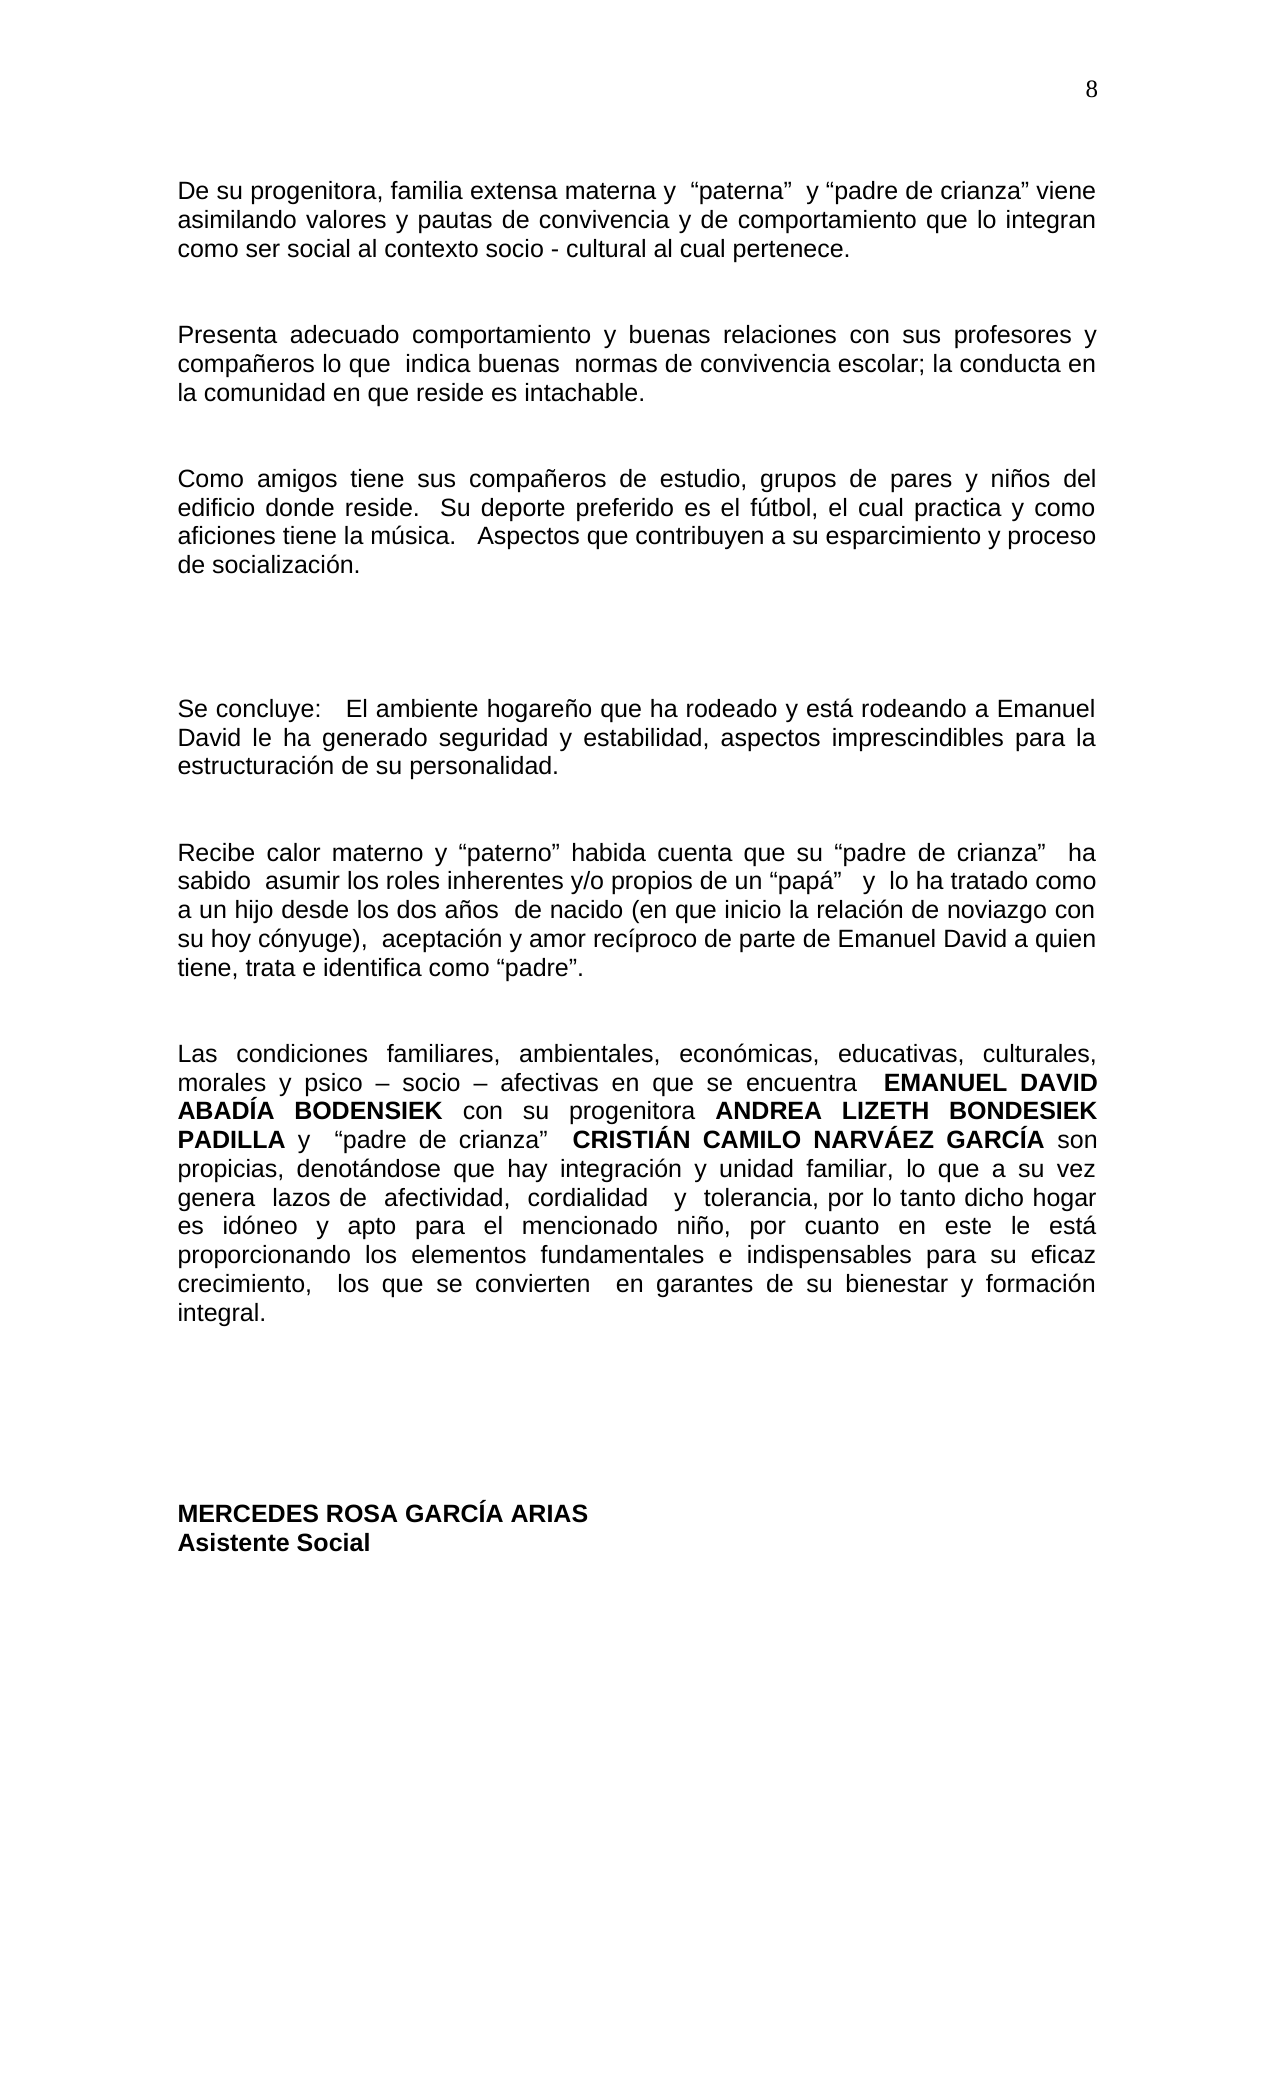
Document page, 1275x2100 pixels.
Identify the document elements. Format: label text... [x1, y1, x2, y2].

text De su progenitora, familia extensa materna y “paterna” y “padre de crianza” viene asimilando valores y pautas de convivencia y de comportamiento que lo integran como ser social al contexto socio - cultural al cual pertenece. [177, 176, 1098, 263]
text Las condiciones familiares, ambientales, económicas, educativas, culturales, morales y psico – socio – afectivas en que se encuentra EMANUEL DAVID ABADÍA BODENSIEK con su progenitora ANDREA LIZETH BONDESIEK PADILLA y “padre de crianza” CRISTIÁN CAMILO NARVÁEZ GARCÍA son propicias, denotándose que hay integración y unidad familiar, lo que a su vez genera lazos de afectividad, cordialidad y tolerancia, por lo tanto dicho hogar es idóneo y apto para el mencionado niño, por cuanto en este le está proporcionando los elementos fundamentales e indispensables para su eficaz crecimiento, los que se convierten en garantes de su bienestar y formación integral. [177, 1039, 1098, 1326]
text Presenta adecuado comportamiento y buenas relaciones con sus profesores y compañeros lo que indica buenas normas de convivencia escolar; la conducta en la comunidad en que reside es intachable. [177, 320, 1098, 406]
text MERCEDES ROSA GARCÍA ARIAS [177, 1499, 1098, 1528]
text Asistente Social [177, 1528, 1098, 1556]
text Recibe calor materno y “paterno” habida cuenta que su “padre de crianza” ha sabido asumir los roles inherentes y/o propios de un “papá” y lo ha tratado como a un hijo desde los dos años de nacido (en que inicio la relación de noviazgo con su hoy cónyuge), aceptación y amor recíproco de parte de Emanuel David a quien tiene, trata e identifica como “padre”. [177, 838, 1098, 981]
text Como amigos tiene sus compañeros de estudio, grupos de pares y niños del edificio donde reside. Su deporte preferido es el fútbol, el cual practica y como aficiones tiene la música. Aspectos que contribuyen a su esparcimiento y proceso de socialización. [177, 464, 1098, 579]
text Se concluye: El ambiente hogareño que ha rodeado y está rodeando a Emanuel David le ha generado seguridad y estabilidad, aspectos imprescindibles para la estructuración de su personalidad. [177, 694, 1098, 780]
